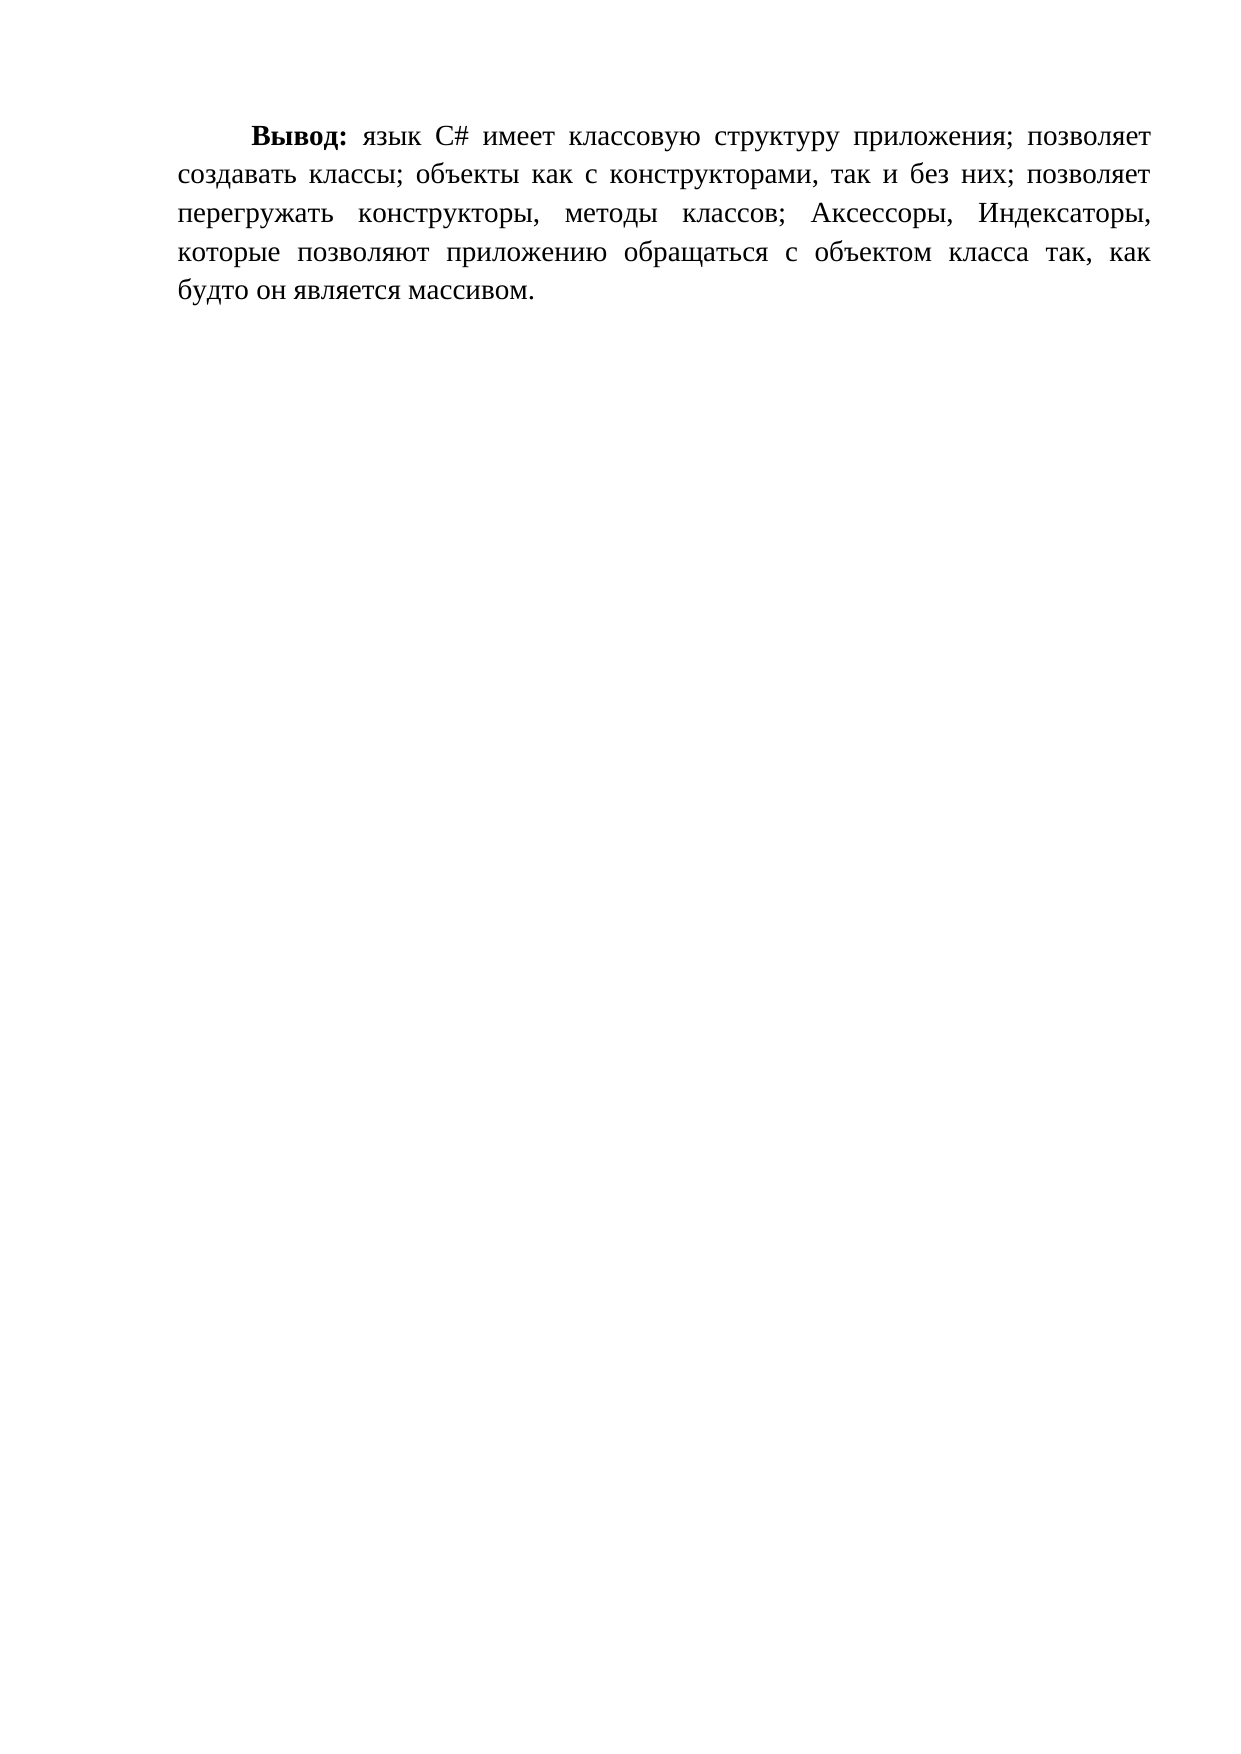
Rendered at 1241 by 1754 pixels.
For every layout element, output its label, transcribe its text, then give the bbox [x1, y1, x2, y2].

text Вывод: язык С# имеет классовую структуру приложения; позволяет создавать классы; объекты как с конструкторами, так и без них; позволяет перегружать конструкторы, методы классов; Аксессоры, Индексаторы, которые позволяют приложению обращаться с объектом класса так, как будто он является массивом. [177, 118, 1152, 306]
